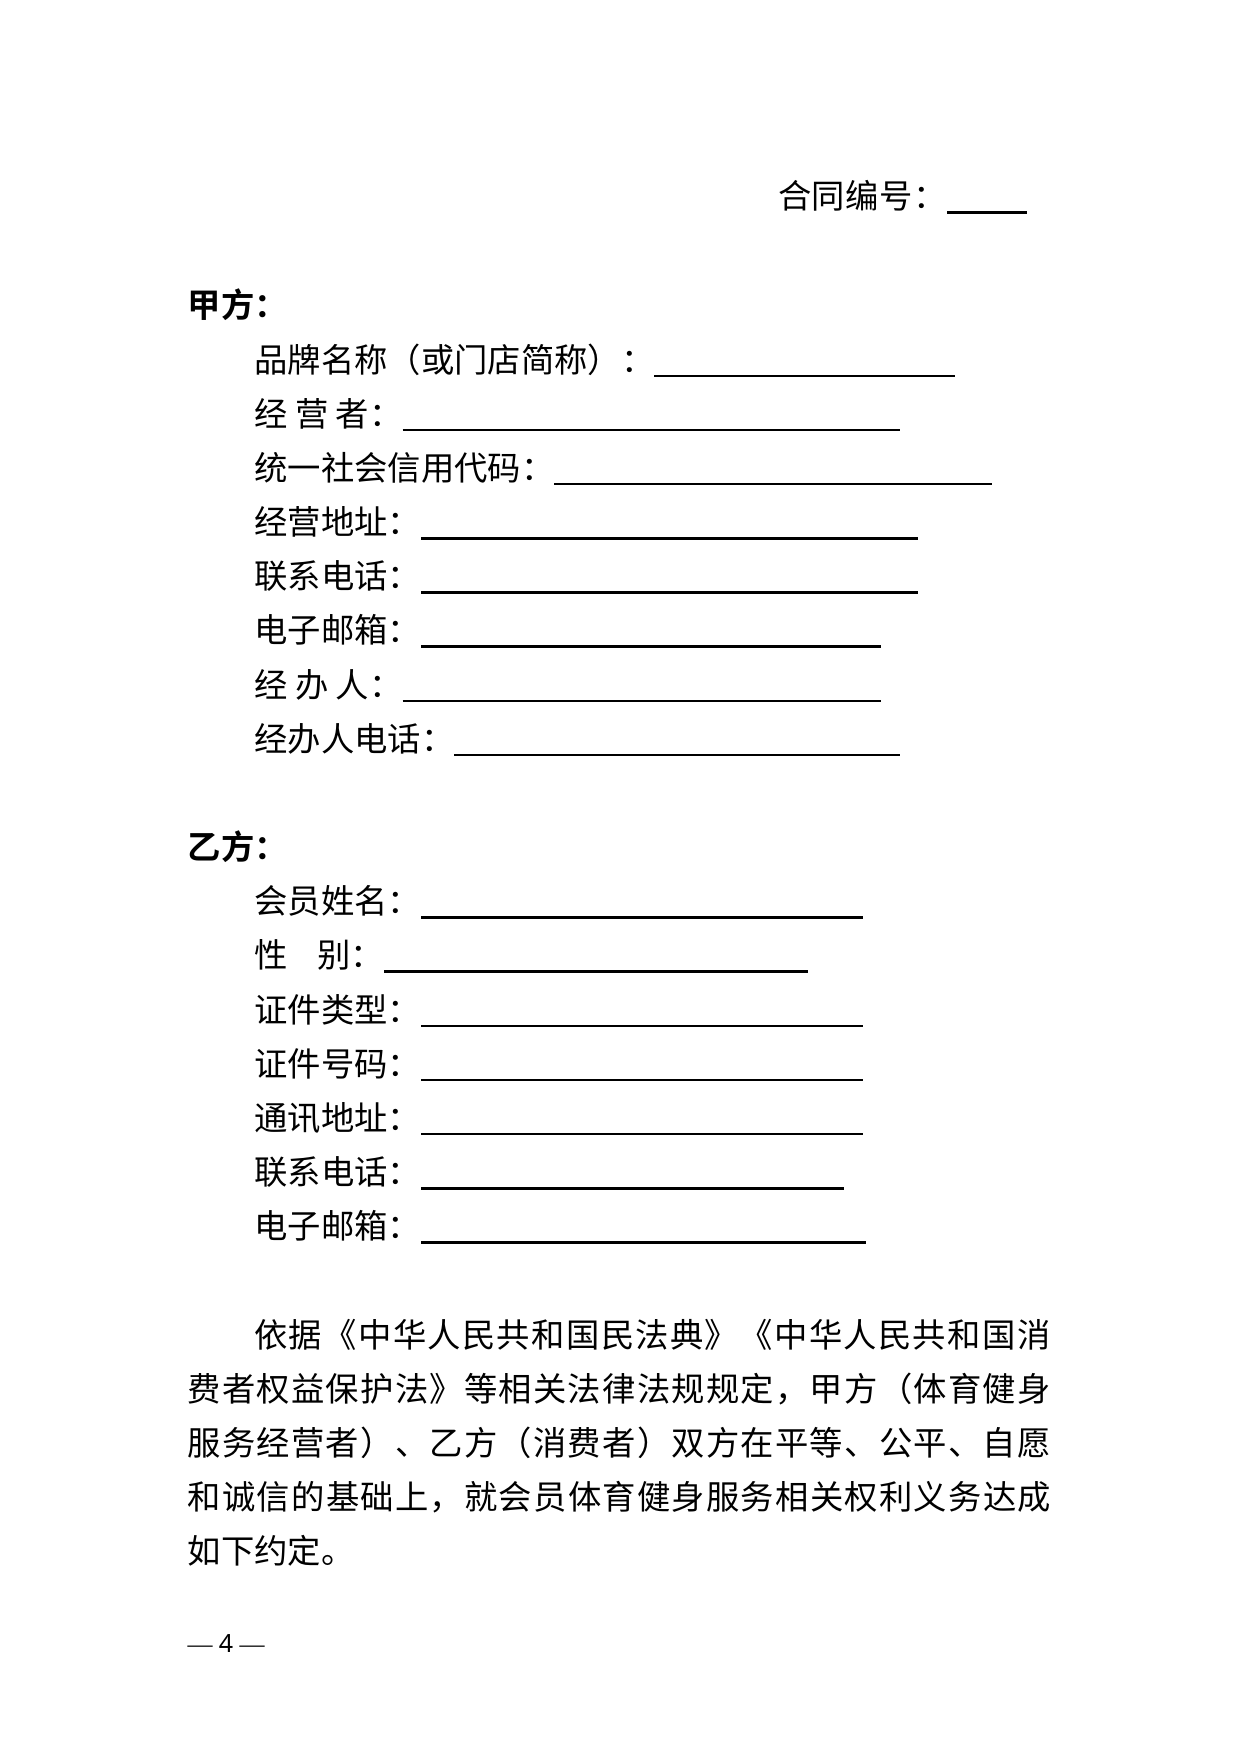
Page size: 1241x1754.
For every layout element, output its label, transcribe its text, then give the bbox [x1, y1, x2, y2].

text 性 别： [187, 924, 1053, 979]
text 联系电话： [187, 1141, 1053, 1195]
text 通讯地址： [187, 1087, 1053, 1141]
text 品牌名称（或门店简称）： [187, 329, 1053, 383]
text 证件号码： [187, 1033, 1053, 1087]
text 联系电话： [187, 545, 1053, 599]
text 经 办 人： [187, 654, 1053, 708]
text 合同编号： [187, 162, 1053, 220]
text 甲方： [187, 274, 1053, 329]
text 证件类型： [187, 979, 1053, 1033]
text 电子邮箱： [187, 599, 1053, 654]
text 电子邮箱： [187, 1195, 1053, 1249]
text 经办人电话： [187, 708, 1053, 762]
text 经营地址： [187, 491, 1053, 545]
text 乙方： [187, 816, 1053, 870]
text 经 营 者： [187, 383, 1053, 437]
text 会员姓名： [187, 870, 1053, 924]
text 依据《中华人民共和国民法典》《中华人民共和国消费者权益保护法》等相关法律法规规定，甲方（体育健身服务经营者）、乙方（消费者）双方在平等、公平、自愿和诚信的基础上，就会员体育健身服务相关权利义务达成如下约定。 [187, 1304, 1053, 1574]
text 统一社会信用代码： [187, 437, 1053, 491]
